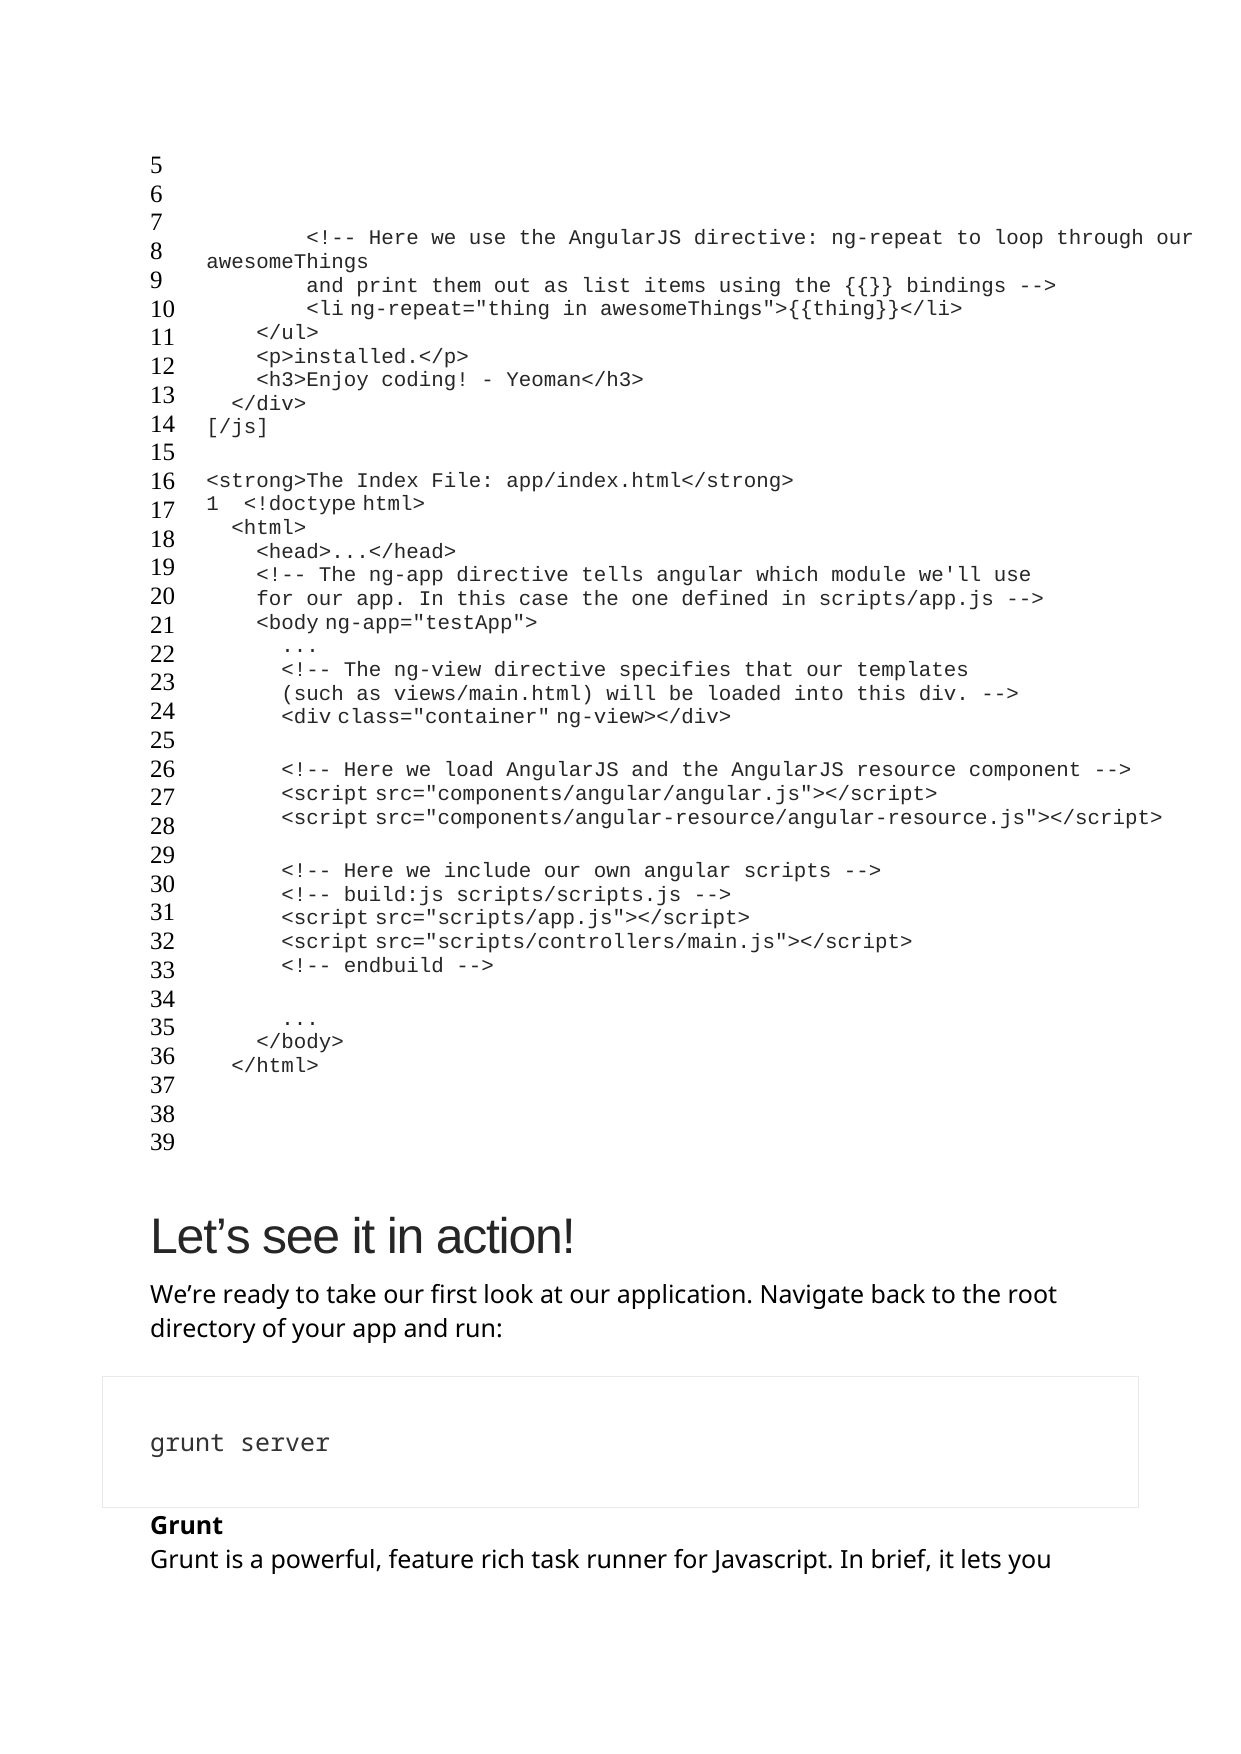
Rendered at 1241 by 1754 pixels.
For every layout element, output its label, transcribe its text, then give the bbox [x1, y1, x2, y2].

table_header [150, 150, 206, 1156]
text Let’s see it in action! [150, 1206, 1090, 1264]
text We’re ready to take our first look at our application. Navigate back to the root directory of your app and run: [150, 1276, 1090, 1344]
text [150, 1508, 1090, 1576]
text grunt server [103, 1377, 1138, 1507]
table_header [206, 150, 1240, 1156]
